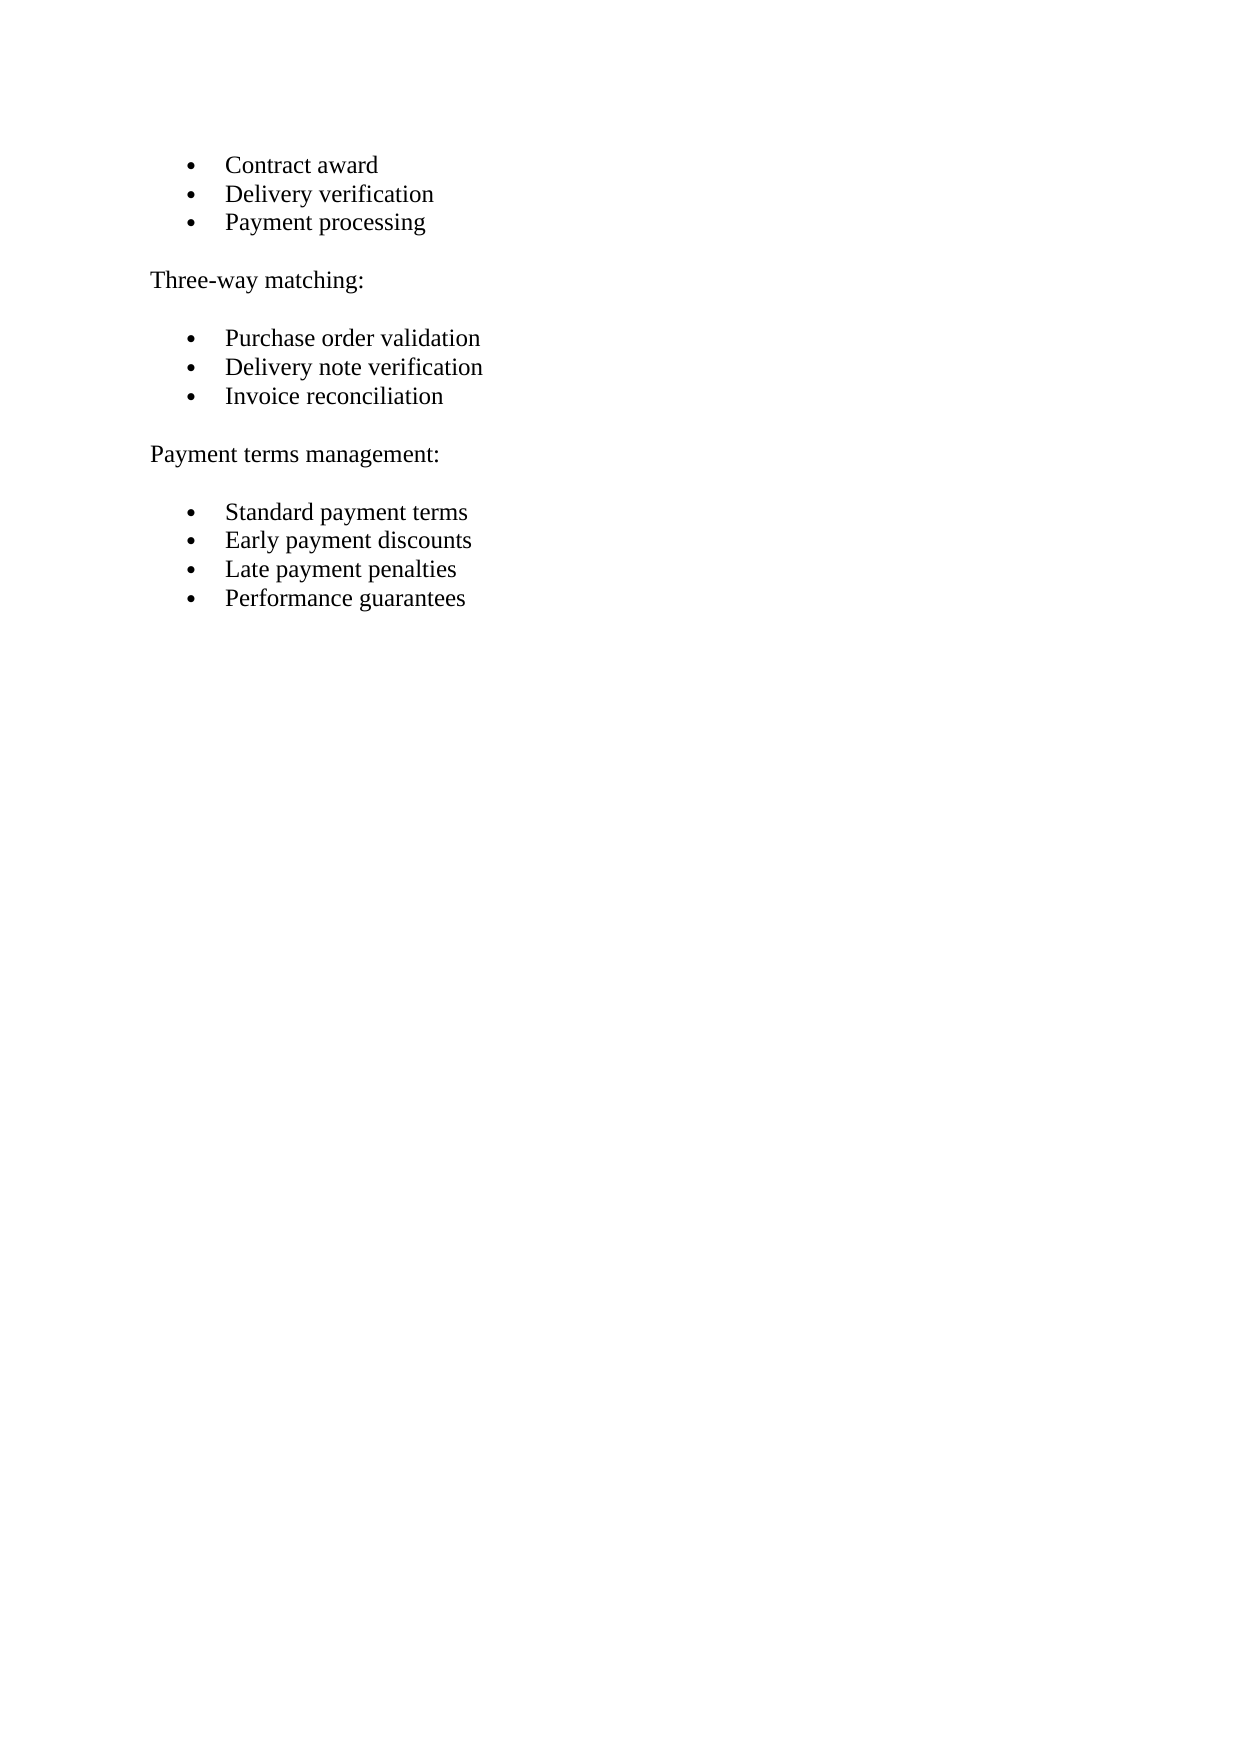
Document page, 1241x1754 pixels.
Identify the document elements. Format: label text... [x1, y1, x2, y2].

list Payment processing [187, 207, 1090, 236]
list Performance guarantees [187, 583, 1090, 612]
list Delivery note verification [187, 352, 1090, 381]
list Early payment discounts [187, 525, 1090, 554]
list Standard payment terms [187, 497, 1090, 525]
text Three-way matching: [150, 265, 1090, 294]
list Delivery verification [187, 179, 1090, 207]
list Invoice reconciliation [187, 381, 1090, 409]
text Payment terms management: [150, 439, 1090, 467]
list Contract award [187, 150, 1090, 179]
list Purchase order validation [187, 323, 1090, 352]
list Late payment penalties [187, 554, 1090, 583]
